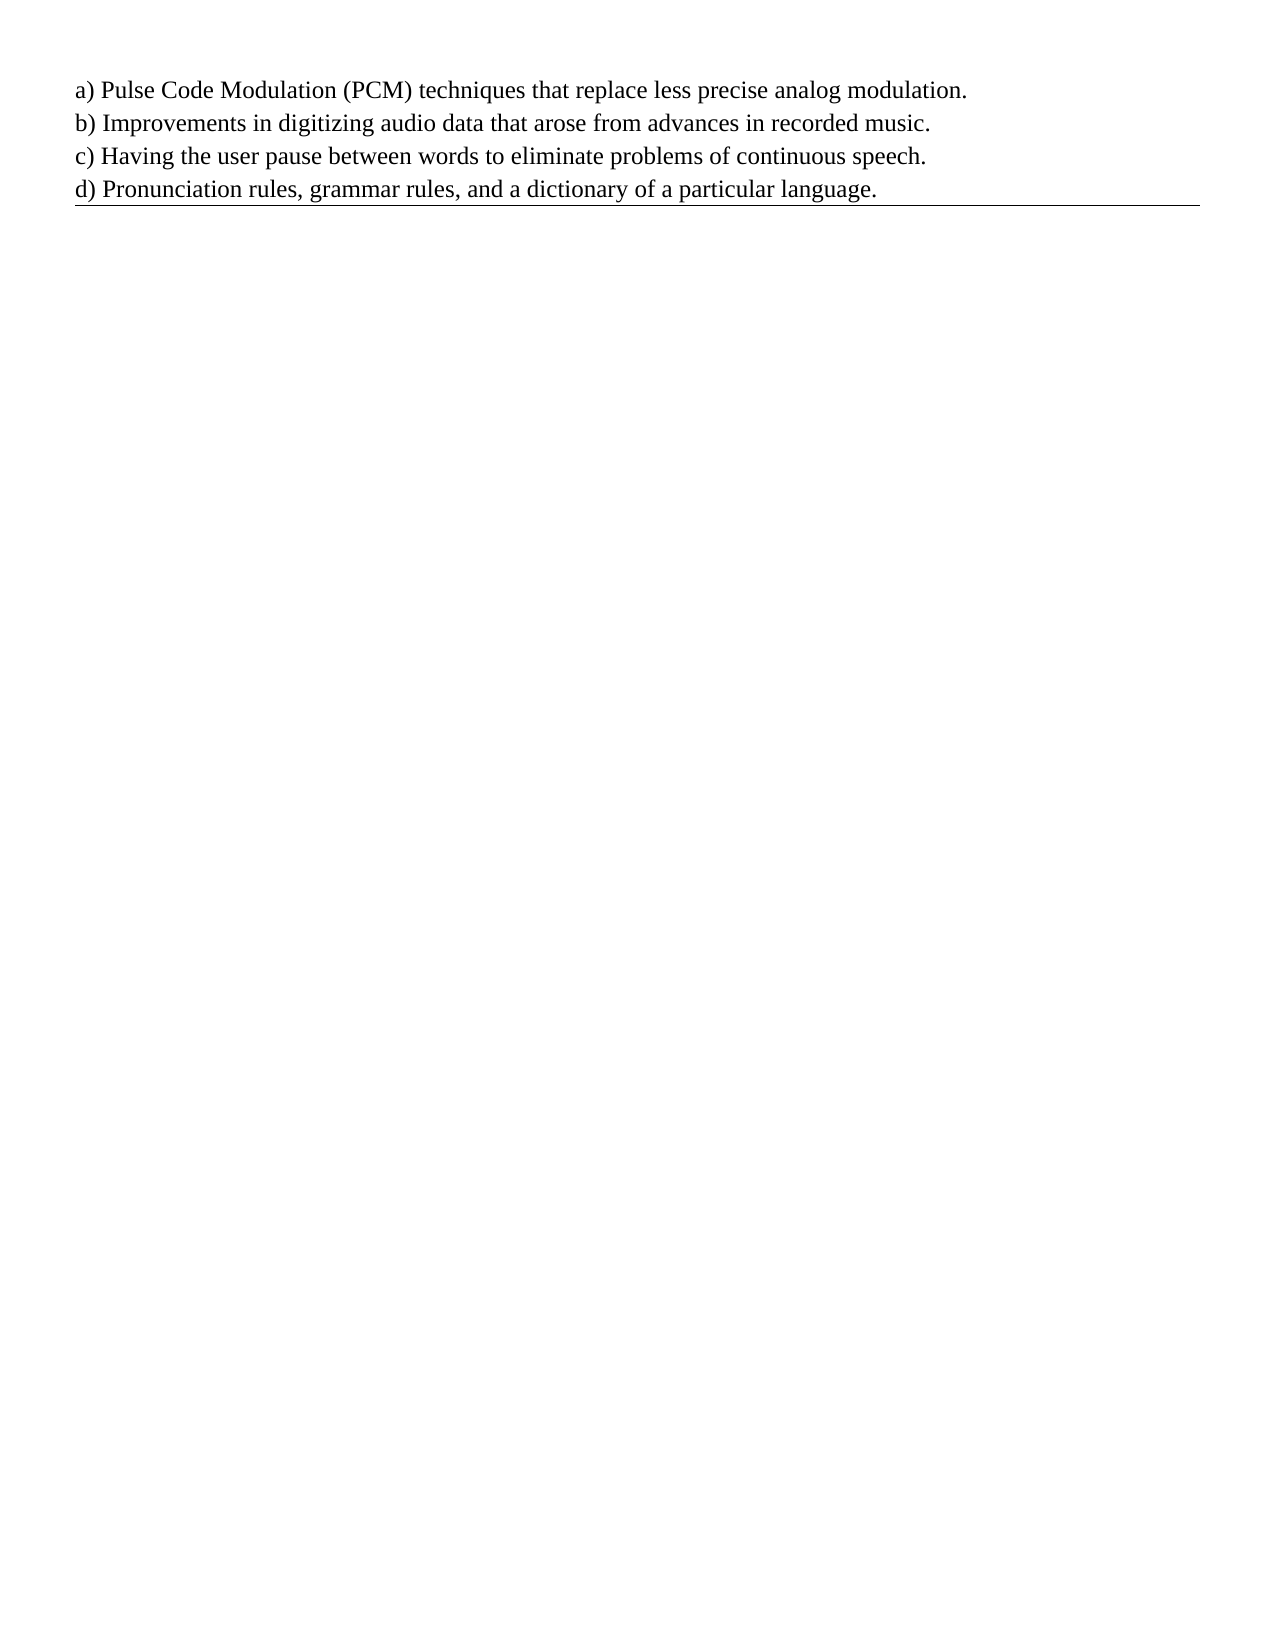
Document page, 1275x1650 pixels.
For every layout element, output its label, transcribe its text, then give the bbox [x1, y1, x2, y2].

subtitle a) Pulse Code Modulation (PCM) techniques that replace less precise analog modulation. b) Improvements in digitizing audio data that arose from advances in recorded music. c) Having the user pause between words to eliminate problems of continuous speech. [75, 75, 1200, 170]
text d) Pronunciation rules, grammar rules, and a dictionary of a particular language. [75, 174, 1200, 205]
